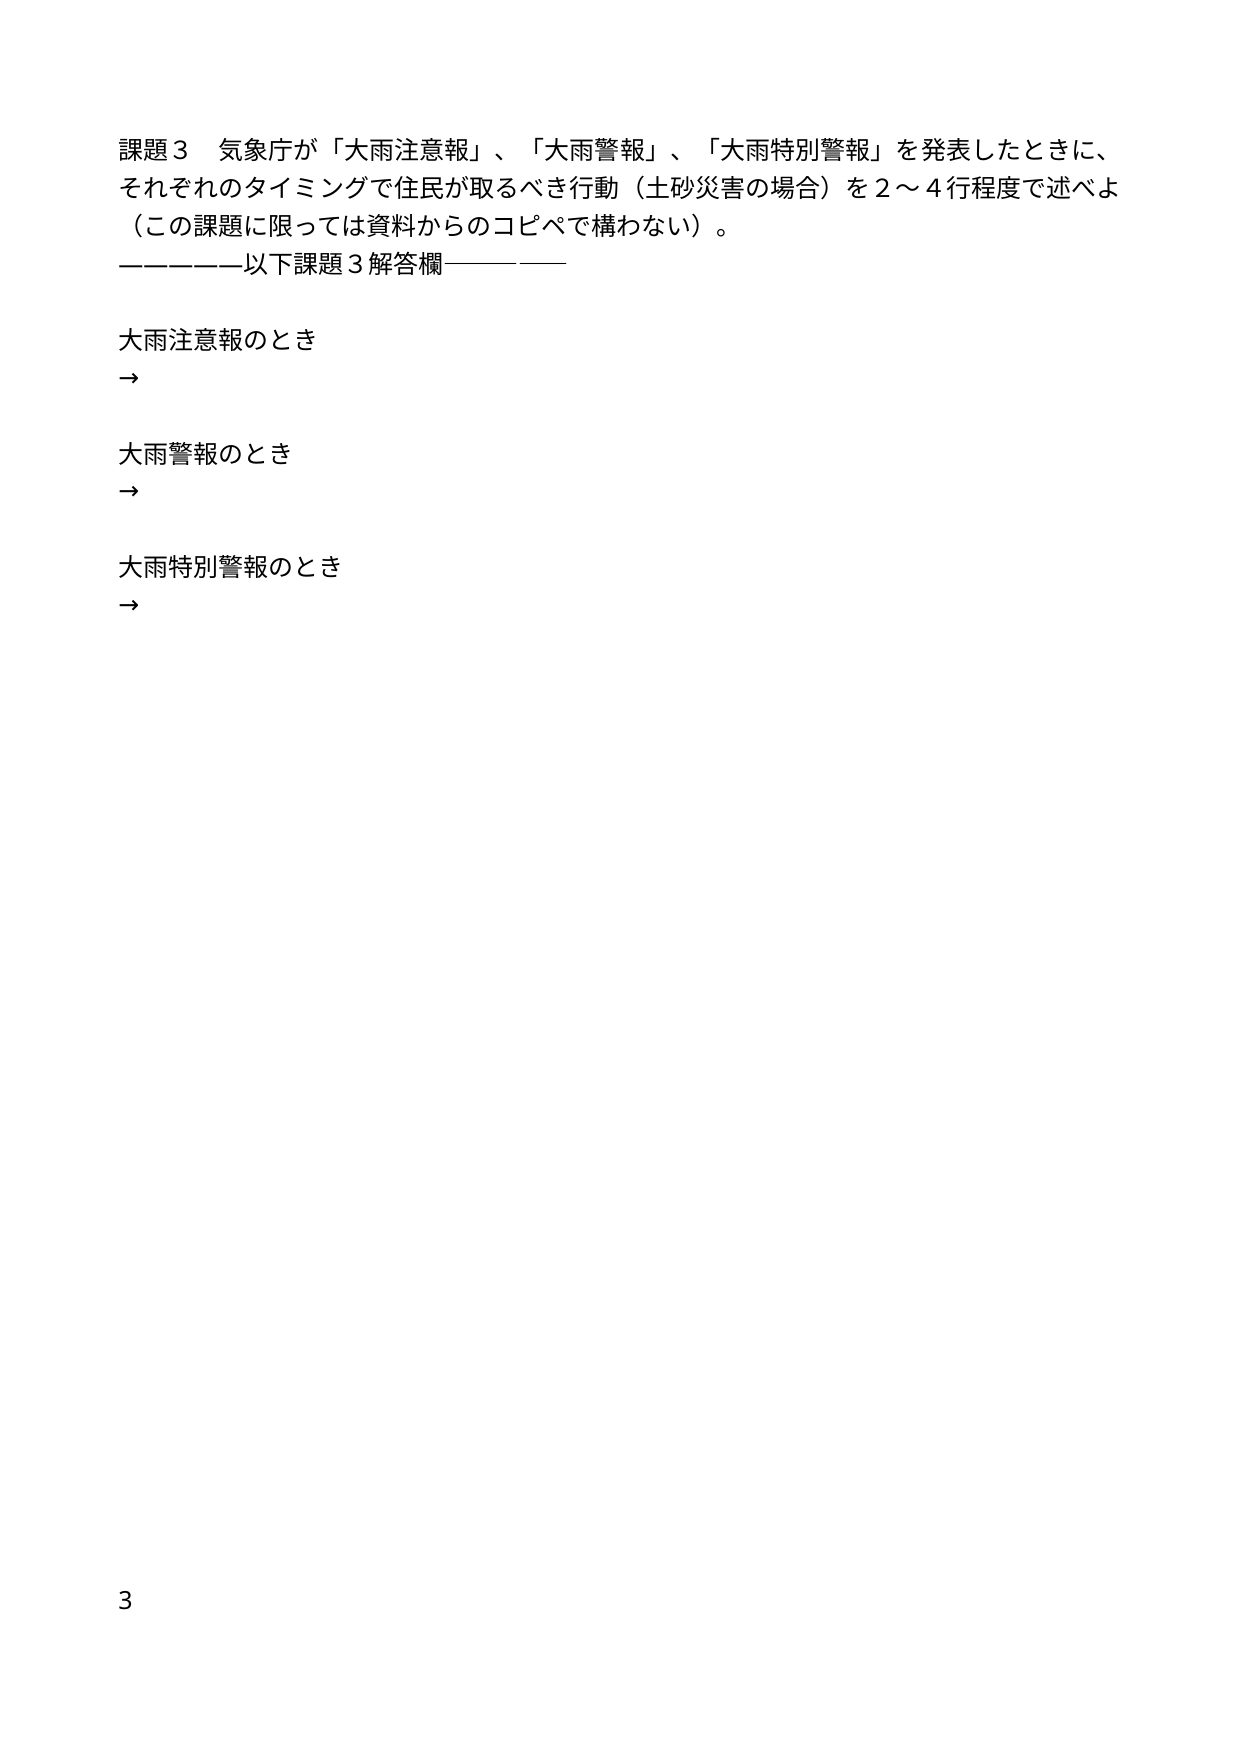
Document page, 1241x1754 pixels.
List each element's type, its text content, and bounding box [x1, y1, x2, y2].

text 課題３ 気象庁が「大雨注意報」、「大雨警報」、「大雨特別警報」を発表したときに、それぞれのタイミングで住民が取るべき行動（土砂災害の場合）を２〜４行程度で述べよ（この課題に限っては資料からのコピペで構わない）。 [118, 130, 1122, 244]
text → [118, 357, 1122, 395]
text → [118, 585, 1122, 623]
text 大雨注意報のとき [118, 319, 1122, 357]
text 大雨特別警報のとき [118, 547, 1122, 585]
text 大雨警報のとき [118, 433, 1122, 471]
text ―――――以下課題３解答欄――――― [118, 244, 1122, 282]
text → [118, 471, 1122, 509]
